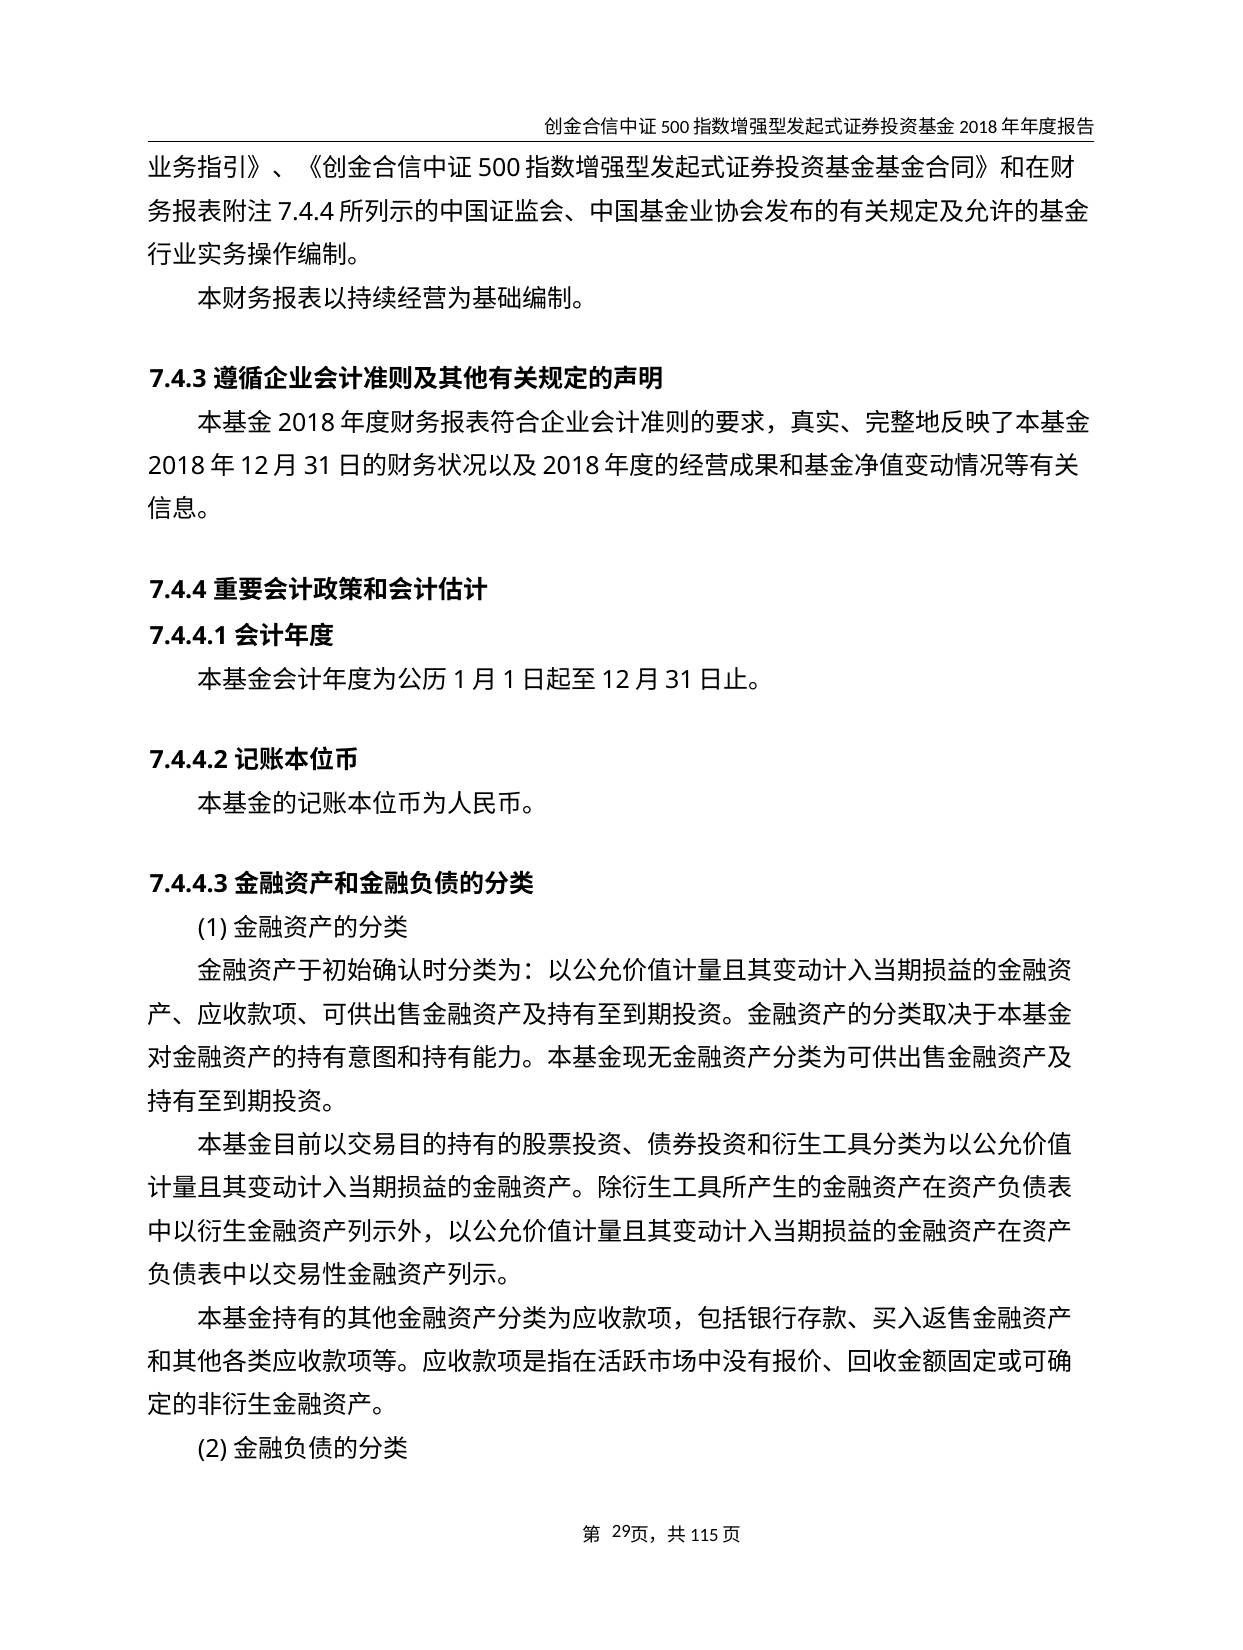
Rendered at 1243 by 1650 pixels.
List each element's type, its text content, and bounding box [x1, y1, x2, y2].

text 7.4.4.3 金融资产和金融负债的分类 [149, 864, 1094, 900]
text 金融资产于初始确认时分类为：以公允价值计量且其变动计入当期损益的金融资产、应收款项、可供出售金融资产及持有至到期投资。金融资产的分类取决于本基金对金融资产的持有意图和持有能力。本基金现无金融资产分类为可供出售金融资产及持有至到期投资。 [148, 951, 1094, 1117]
text 本基金持有的其他金融资产分类为应收款项，包括银行存款、买入返售金融资产和其他各类应收款项等。应收款项是指在活跃市场中没有报价、回收金额固定或可确定的非衍生金融资产。 [148, 1298, 1094, 1421]
text (2) 金融负债的分类 [148, 1428, 1094, 1465]
text 7.4.3 遵循企业会计准则及其他有关规定的声明 [149, 358, 1094, 395]
text 本基金目前以交易目的持有的股票投资、债券投资和衍生工具分类为以公允价值计量且其变动计入当期损益的金融资产。除衍生工具所产生的金融资产在资产负债表中以衍生金融资产列示外，以公允价值计量且其变动计入当期损益的金融资产在资产负债表中以交易性金融资产列示。 [148, 1124, 1094, 1291]
text 7.4.4 重要会计政策和会计估计 [149, 569, 1094, 606]
text 7.4.4.2 记账本位币 [149, 740, 1094, 776]
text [148, 148, 1094, 271]
text (1) 金融资产的分类 [148, 907, 1094, 943]
text 本基金2018年度财务报表符合企业会计准则的要求，真实、完整地反映了本基金2018年12月31日的财务状况以及2018年度的经营成果和基金净值变动情况等有关信息。 [148, 402, 1094, 525]
text 7.4.4.1 会计年度 [149, 616, 1094, 652]
text 本基金的记账本位币为人民币。 [148, 783, 1094, 819]
text 本基金会计年度为公历1月1日起至12月31日止。 [148, 659, 1094, 696]
text 本财务报表以持续经营为基础编制。 [148, 278, 1094, 314]
